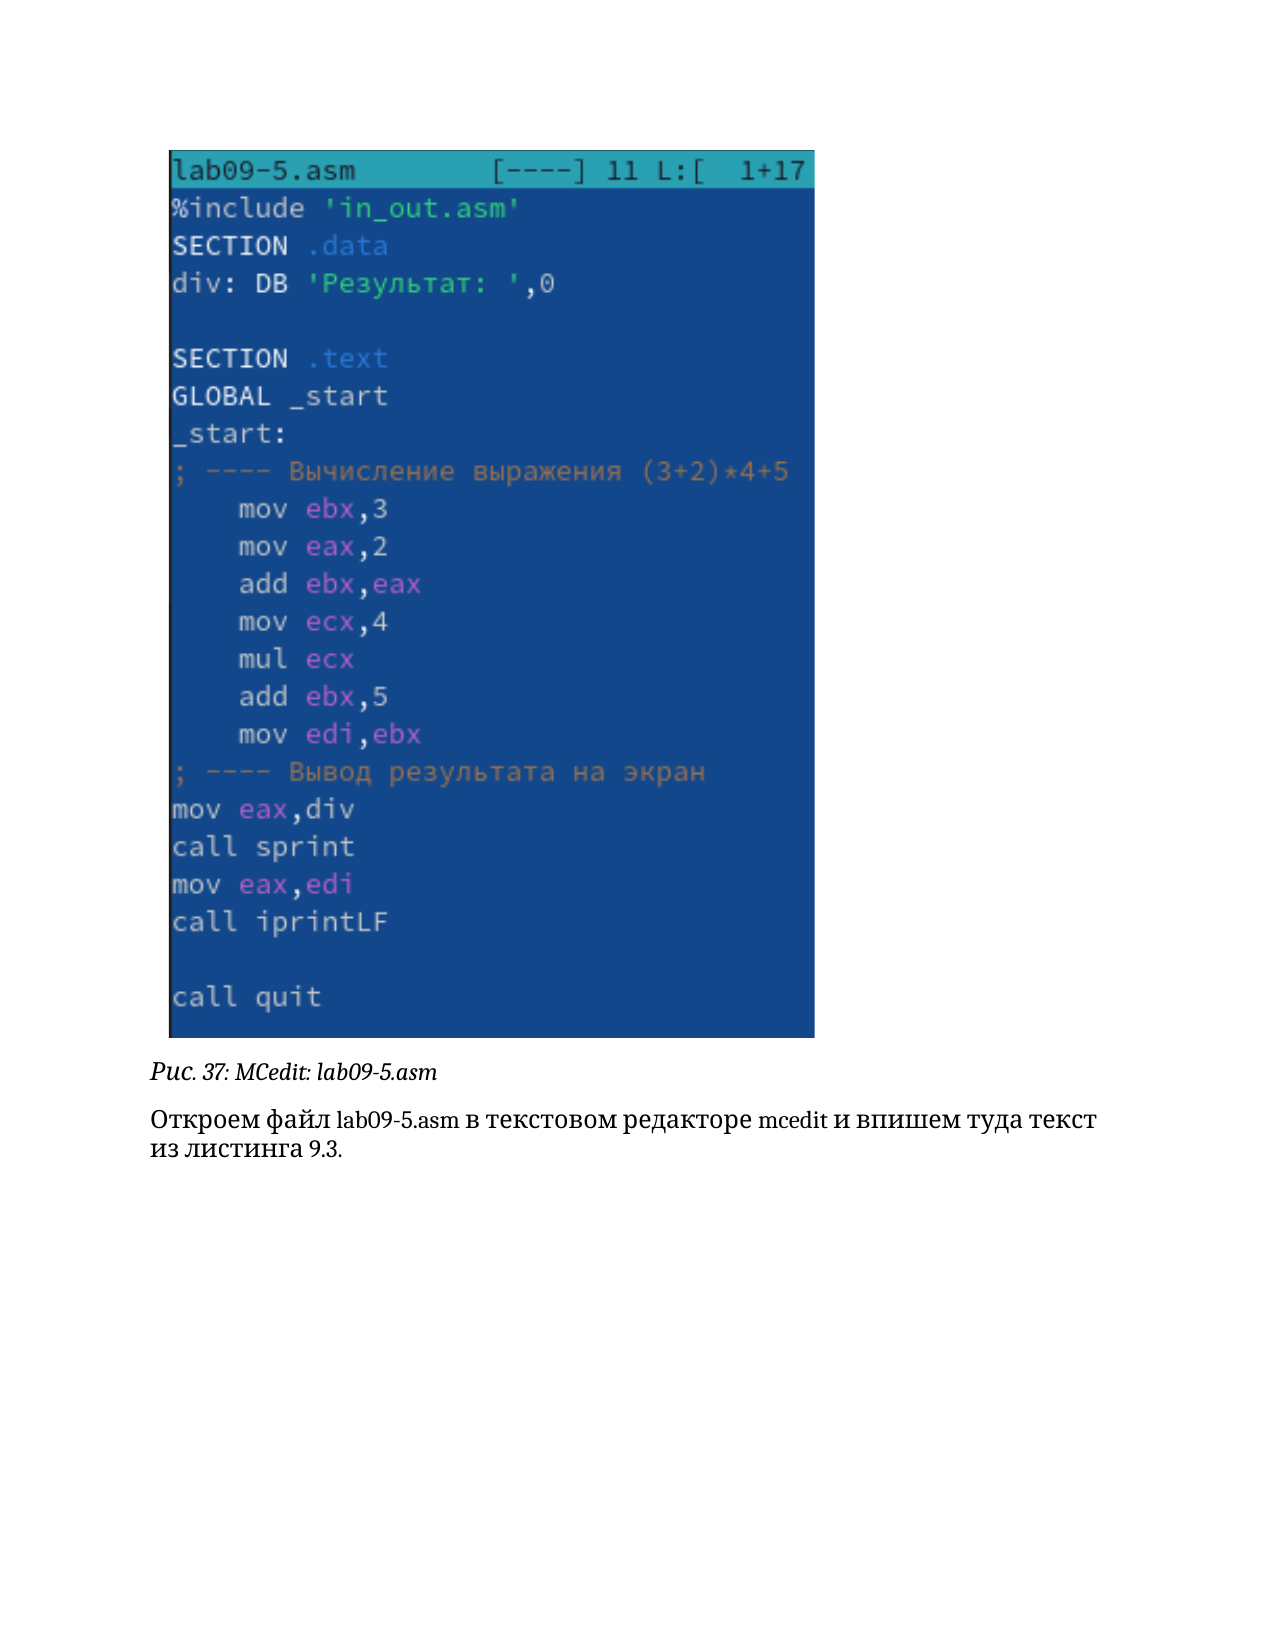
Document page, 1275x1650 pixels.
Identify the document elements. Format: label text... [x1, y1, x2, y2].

text Рис. 37: MCedit: lab09-5.asm [150, 1058, 1125, 1087]
picture [168, 150, 815, 1038]
text Откроем файл lab09-5.asm в текстовом редакторе mcedit и впишем туда текст из листинга 9.3. [150, 1106, 1125, 1163]
